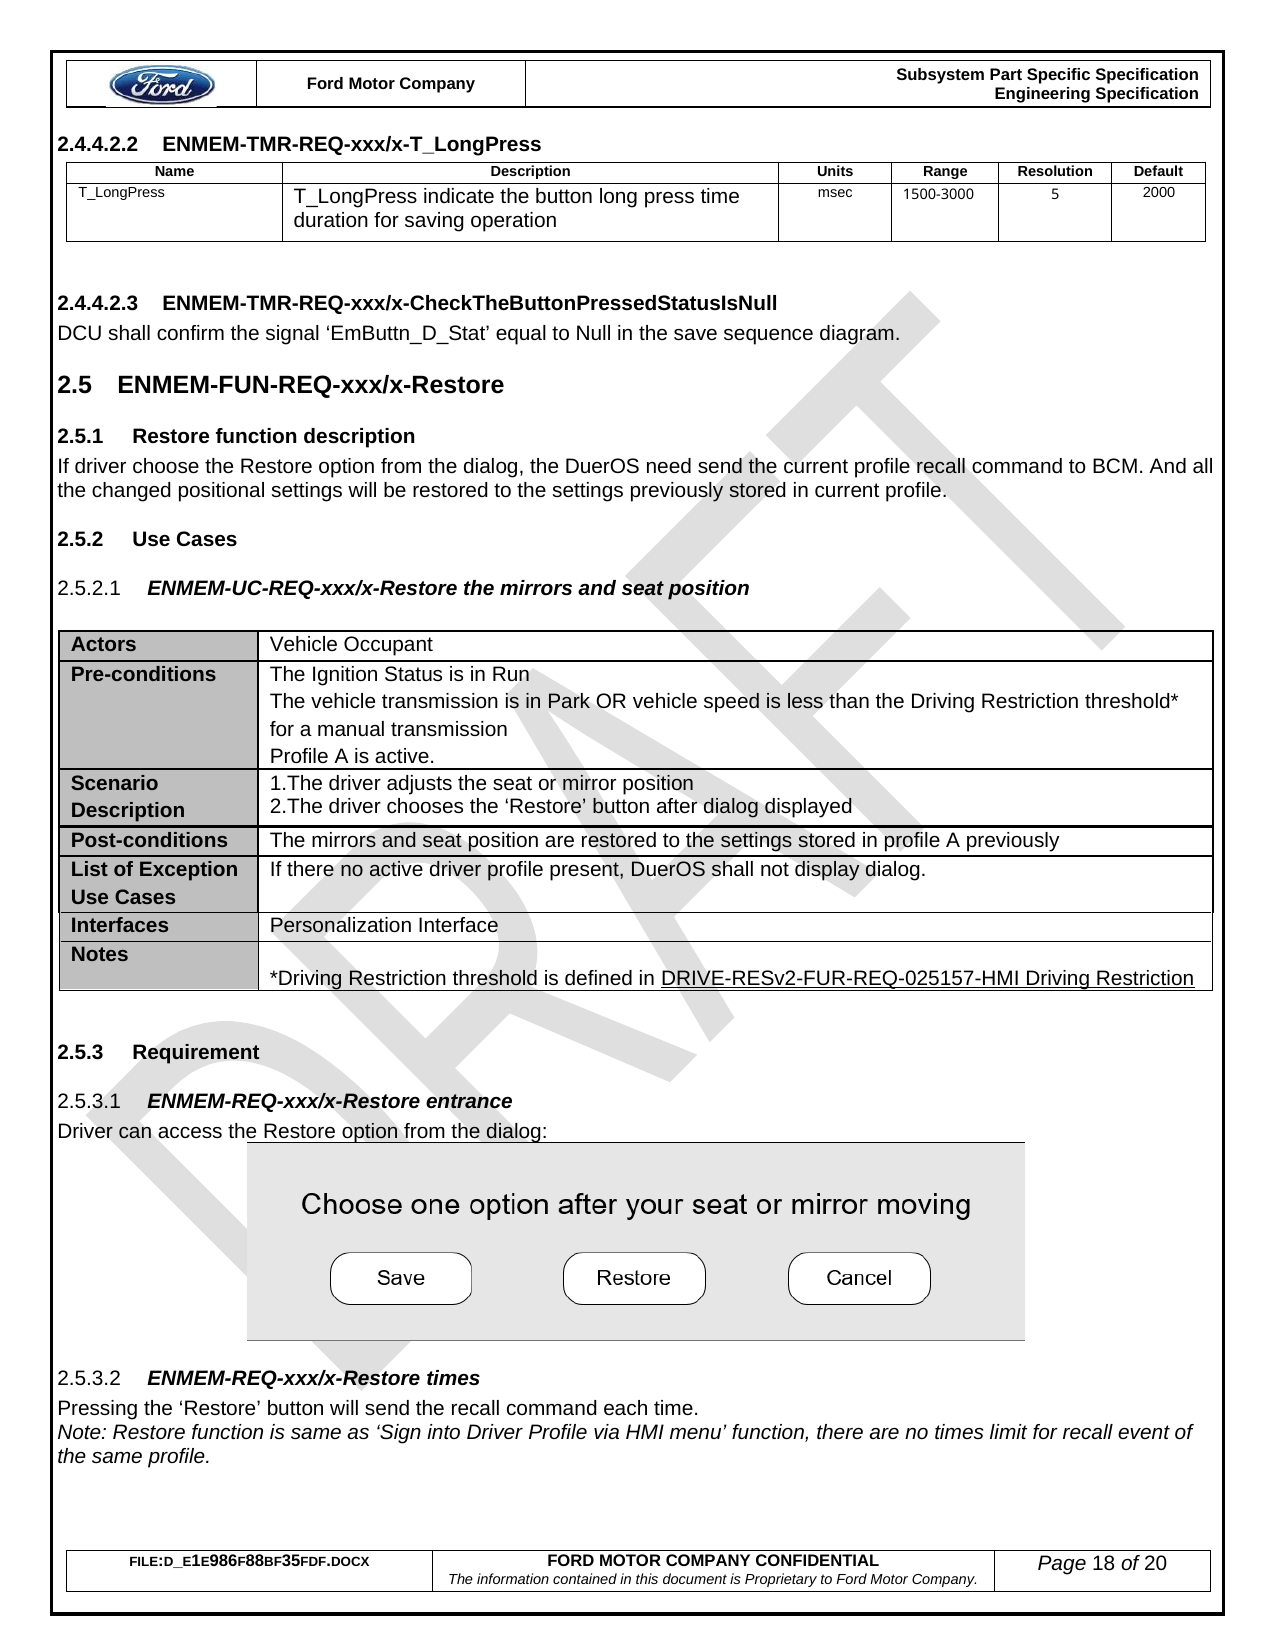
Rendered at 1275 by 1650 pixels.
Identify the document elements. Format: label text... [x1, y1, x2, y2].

subtitle Restore function description [57, 424, 1215, 448]
subtitle ENMEM-TMR-REQ-xxx/x-CheckTheButtonPressedStatusIsNull [57, 291, 1215, 315]
text Pressing the ‘Restore’ button will send the recall command each time. [57, 1396, 1215, 1420]
text Driver can access the Restore option from the dialog: [57, 1119, 1215, 1143]
picture [247, 1142, 1025, 1341]
table_cell 5 [999, 184, 1111, 241]
text If driver choose the Restore option from the dialog, the DuerOS need send the current profile recall command to BCM. And all the changed positional settings will be restored to the settings previously stored in current profile. [57, 454, 1215, 502]
table_header Name [67, 163, 282, 183]
table_cell Scenario Description [60, 770, 257, 825]
table_cell *Driving Restriction threshold is defined in DRIVE-RESv2-FUR-REQ-025157-HMI Driving Restriction [259, 941, 1212, 989]
subtitle ENMEM-FUN-REQ-xxx/x-Restore [57, 370, 1215, 399]
table_cell The mirrors and seat position are restored to the settings stored in profile A previously [259, 828, 1212, 855]
text DCU shall confirm the signal ‘EmButtn_D_Stat’ equal to Null in the save sequence diagram. [57, 321, 1215, 345]
table_header Resolution [999, 163, 1111, 183]
table_cell Interfaces [60, 913, 258, 941]
subtitle Use Cases [57, 527, 1215, 551]
subtitle Requirement [57, 1039, 1215, 1063]
table_cell 1500-3000 [892, 184, 998, 241]
table_header Actors [60, 632, 257, 660]
table_cell Notes [60, 942, 258, 989]
table_cell The Ignition Status is in Run The vehicle transmission is in Park OR vehicle speed is less than the Driving Restriction threshold* for a manual transmission Profile A is active. [259, 662, 1212, 768]
table_cell 1.The driver adjusts the seat or mirror position 2.The driver chooses the ‘Restore’ button after dialog displayed [259, 770, 1212, 825]
table_cell Post-conditions [60, 828, 257, 855]
table_cell 2000 [1112, 184, 1205, 241]
table_cell T_LongPress indicate the button long press time duration for saving operation [283, 184, 778, 241]
table_header Description [283, 163, 778, 183]
table_cell msec [779, 184, 891, 241]
table_cell Personalization Interface [259, 912, 1212, 941]
table_cell T_LongPress [67, 184, 282, 241]
subtitle ENMEM-UC-REQ-xxx/x-Restore the mirrors and seat position [57, 576, 1215, 600]
subtitle ENMEM-TMR-REQ-xxx/x-T_LongPress [57, 131, 1215, 155]
table_header Units [779, 163, 891, 183]
picture [105, 61, 217, 107]
table_cell If there no active driver profile present, DuerOS shall not display dialog. [259, 857, 1212, 912]
table_header Vehicle Occupant [259, 632, 1212, 660]
text Note: Restore function is same as ‘Sign into Driver Profile via HMI menu’ function, there are no times limit for recall event of the same profile. [57, 1420, 1215, 1468]
table_header Default [1112, 163, 1205, 183]
subtitle ENMEM-REQ-xxx/x-Restore entrance [57, 1088, 1215, 1112]
table_cell List of Exception Use Cases [60, 857, 257, 912]
subtitle ENMEM-REQ-xxx/x-Restore times [57, 1366, 1215, 1389]
table_cell Pre-conditions [60, 662, 257, 768]
table_header Range [892, 163, 998, 183]
